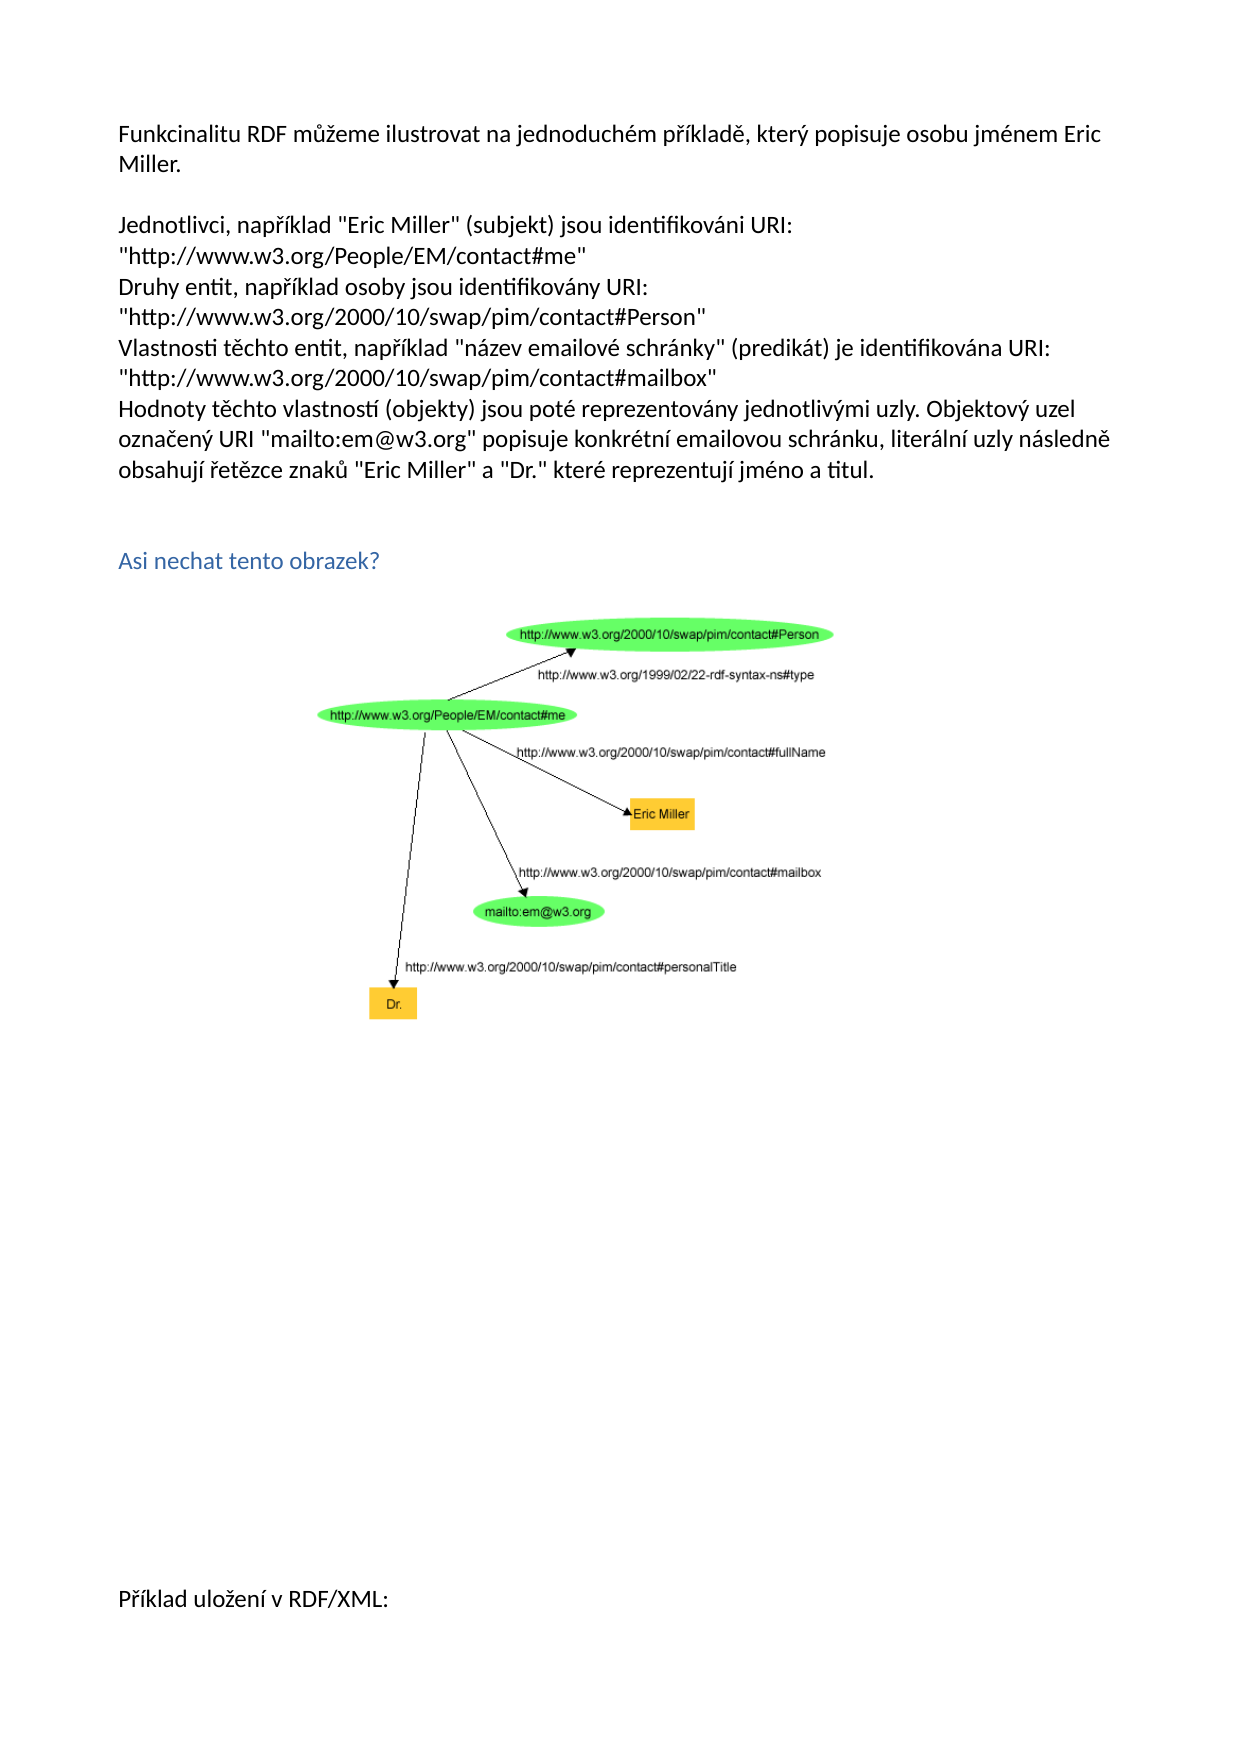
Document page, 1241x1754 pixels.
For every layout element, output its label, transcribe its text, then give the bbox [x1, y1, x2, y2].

text Vlastnosti těchto entit, například "název emailové schránky" (predikát) je identifikována URI: [118, 332, 1122, 362]
text Jednotlivci, například "Eric Miller" (subjekt) jsou identifikováni URI: "http://www.w3.org/People/EM/contact#me" [118, 210, 1122, 271]
text "http://www.w3.org/2000/10/swap/pim/contact#mailbox" [118, 362, 1122, 393]
text Příklad uložení v RDF/XML: [118, 1583, 1122, 1614]
text Funkcinalitu RDF můžeme ilustrovat na jednoduchém příkladě, který popisuje osobu jménem Eric Miller. [118, 118, 1122, 179]
picture [310, 606, 840, 1031]
text Druhy entit, například osoby jsou identifikovány URI: "http://www.w3.org/2000/10/swap/pim/contact#Person" [118, 271, 1122, 332]
text Asi nechat tento obrazek? [118, 545, 1122, 576]
text Hodnoty těchto vlastností (objekty) jsou poté reprezentovány jednotlivými uzly. Objektový uzel označený URI "mailto:em@w3.org" popisuje konkrétní emailovou schránku, literální uzly následně obsahují řetězce znaků "Eric Miller" a "Dr." které reprezentují jméno a titul. [118, 393, 1122, 484]
